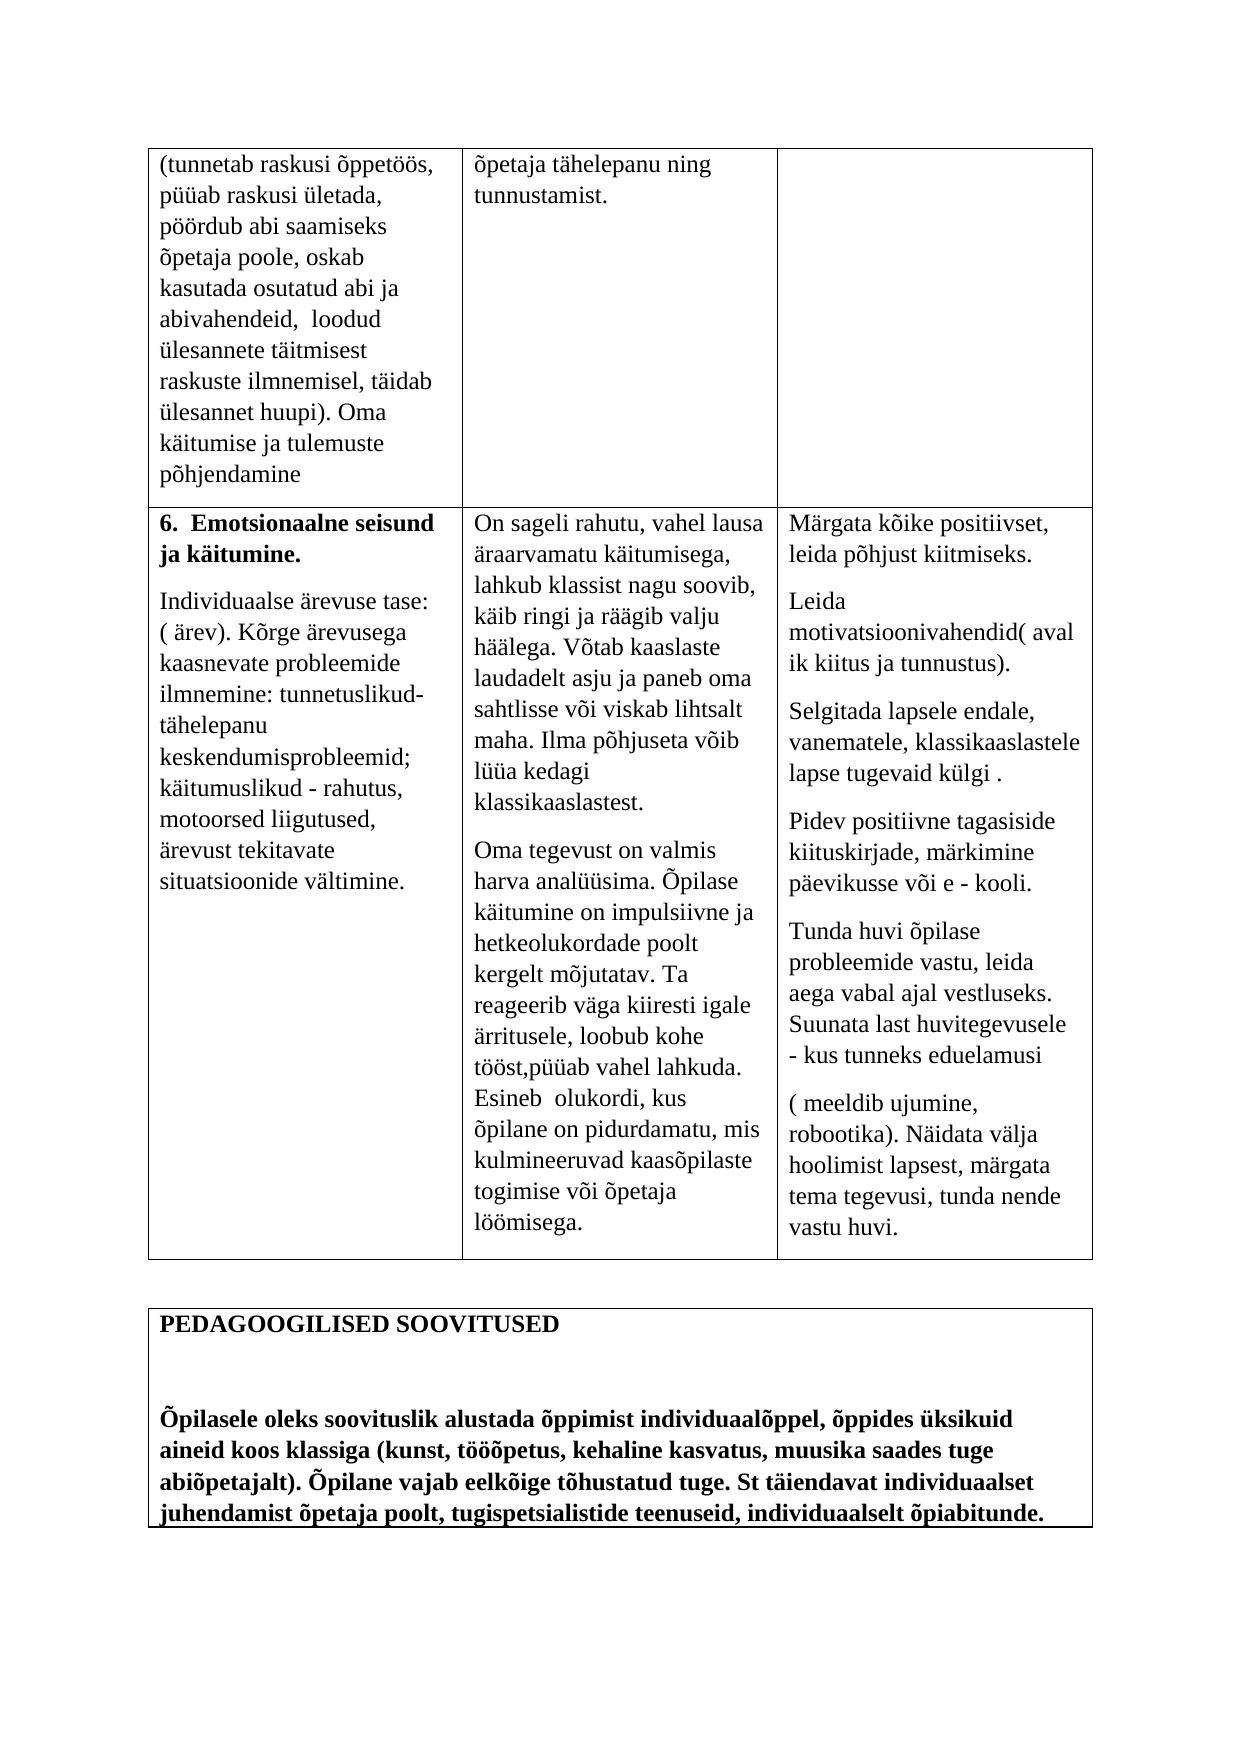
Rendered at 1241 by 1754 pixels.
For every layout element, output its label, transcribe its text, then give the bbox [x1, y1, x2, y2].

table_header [149, 1309, 1092, 1526]
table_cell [463, 149, 777, 507]
table_cell On sageli rahutu, vahel lausa äraarvamatu käitumisega, lahkub klassist nagu soovib, käib ringi ja räägib valju häälega. Võtab kaaslaste laudadelt asju ja paneb oma sahtlisse või viskab lihtsalt maha. Ilma põhjuseta võib lüüa kedagi klassikaaslastest. Oma tegevust on valmis harva analüüsima. Õpilase käitumine on impulsiivne ja hetkeolukordade poolt kergelt mõjutatav. Ta reageerib väga kiiresti igale ärritusele, loobub kohe tööst,püüab vahel lahkuda. Esineb olukordi, kus õpilane on pidurdamatu, mis kulmineeruvad kaasõpilaste togimise või õpetaja löömisega. [463, 508, 777, 1259]
table_cell Märgata kõike positiivset, leida põhjust kiitmiseks. Leida motivatsioonivahendid( avalik kiitus ja tunnustus). Selgitada lapsele endale, vanematele, klassikaaslastele lapse tugevaid külgi . Pidev positiivne tagasiside kiituskirjade, märkimine päevikusse või e - kooli. Tunda huvi õpilase probleemide vastu, leida aega vabal ajal vestluseks. Suunata last huvitegevusele - kus tunneks eduelamusi ( meeldib ujumine, robootika). Näidata välja hoolimist lapsest, märgata tema tegevusi, tunda nende vastu huvi. [778, 508, 1092, 1259]
table_cell [778, 149, 1092, 507]
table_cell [149, 149, 462, 507]
table_cell 6. Emotsionaalne seisund ja käitumine. Individuaalse ärevuse tase: ( ärev). Kõrge ärevusega kaasnevate probleemide ilmnemine: tunnetuslikud- tähelepanu keskendumisprobleemid; käitumuslikud - rahutus, motoorsed liigutused, ärevust tekitavate situatsioonide vältimine. [149, 508, 462, 1259]
